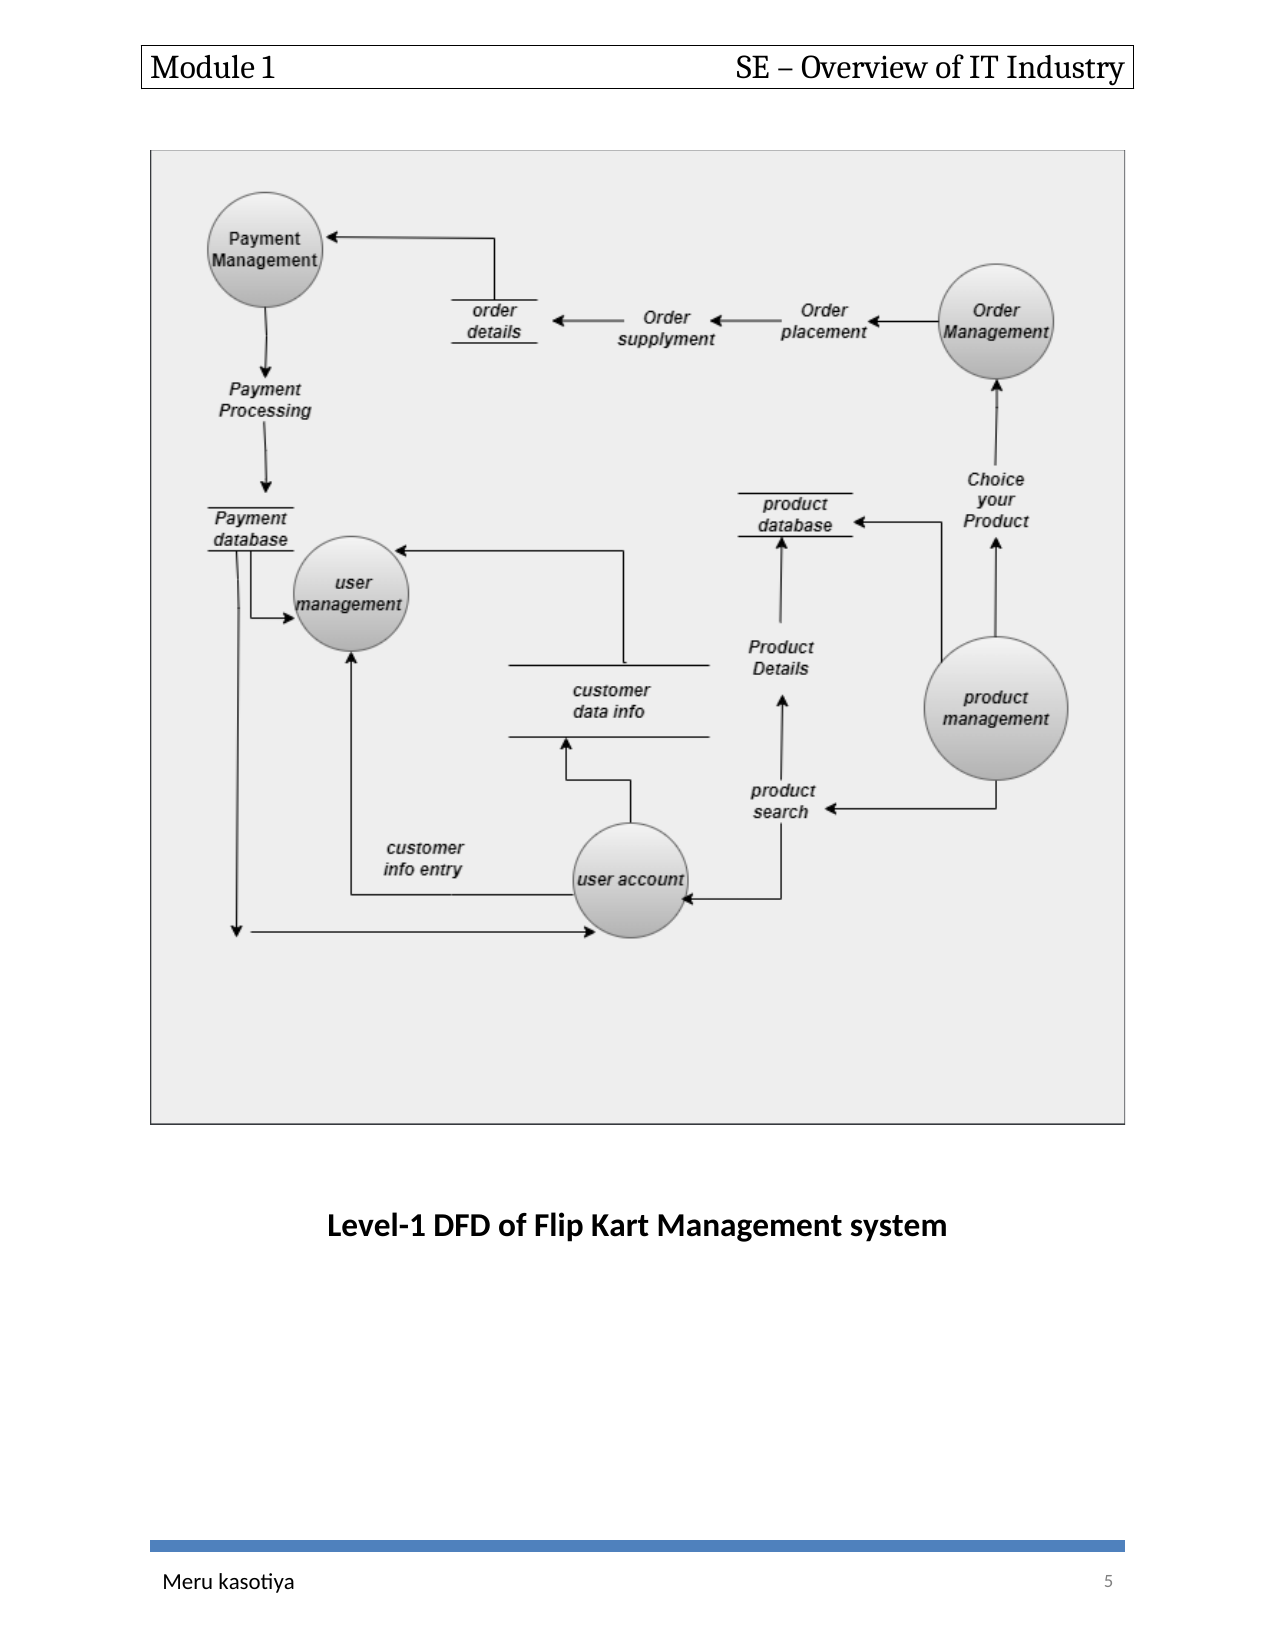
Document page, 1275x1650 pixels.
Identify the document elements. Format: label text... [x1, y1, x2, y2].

picture [150, 150, 1125, 1125]
text Level-1 DFD of Flip Kart Management system [150, 1204, 1125, 1245]
